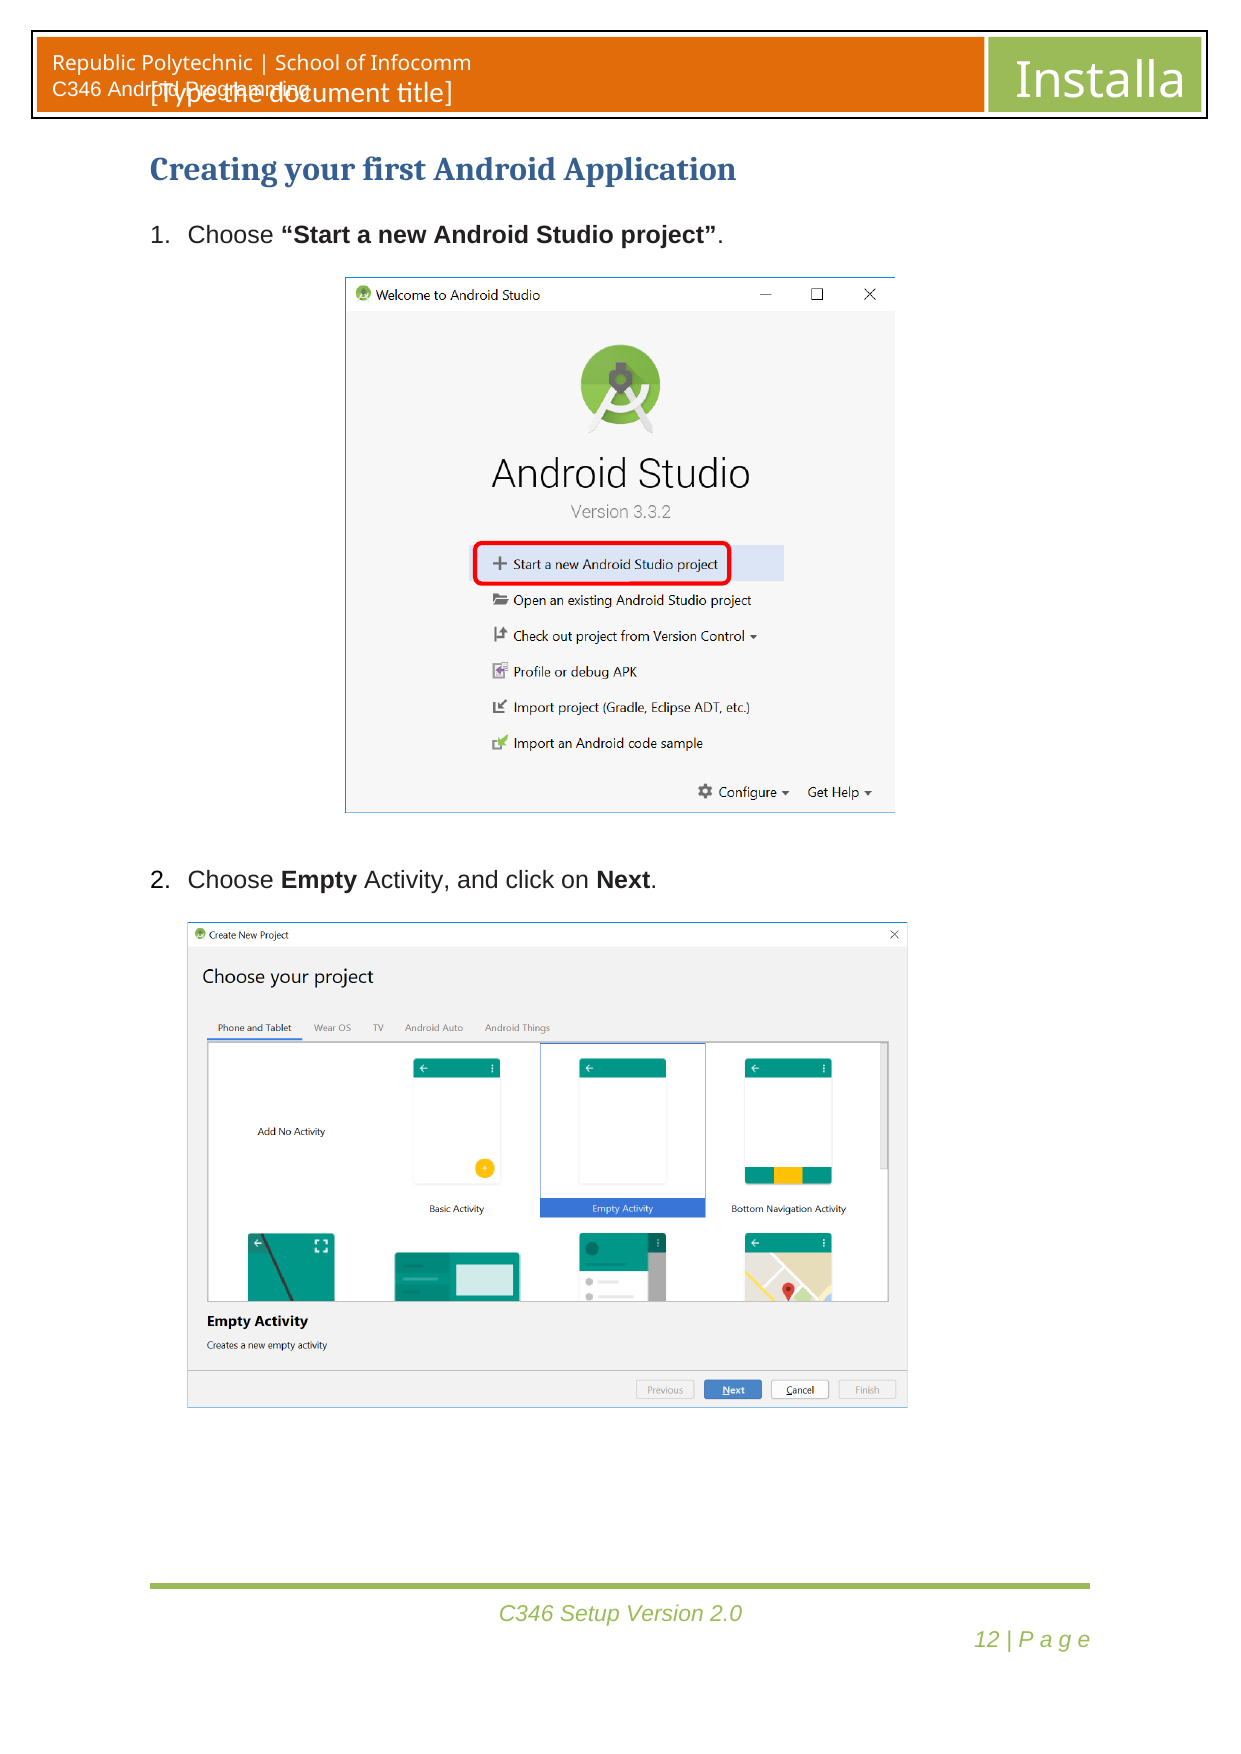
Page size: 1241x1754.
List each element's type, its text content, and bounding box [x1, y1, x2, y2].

list Choose Empty Activity, and click on Next. [150, 865, 1090, 894]
picture [345, 277, 895, 813]
picture [187, 922, 908, 1408]
subtitle Creating your first Android Application [150, 150, 1090, 188]
list Choose “Start a new Android Studio project”. [150, 220, 1090, 249]
